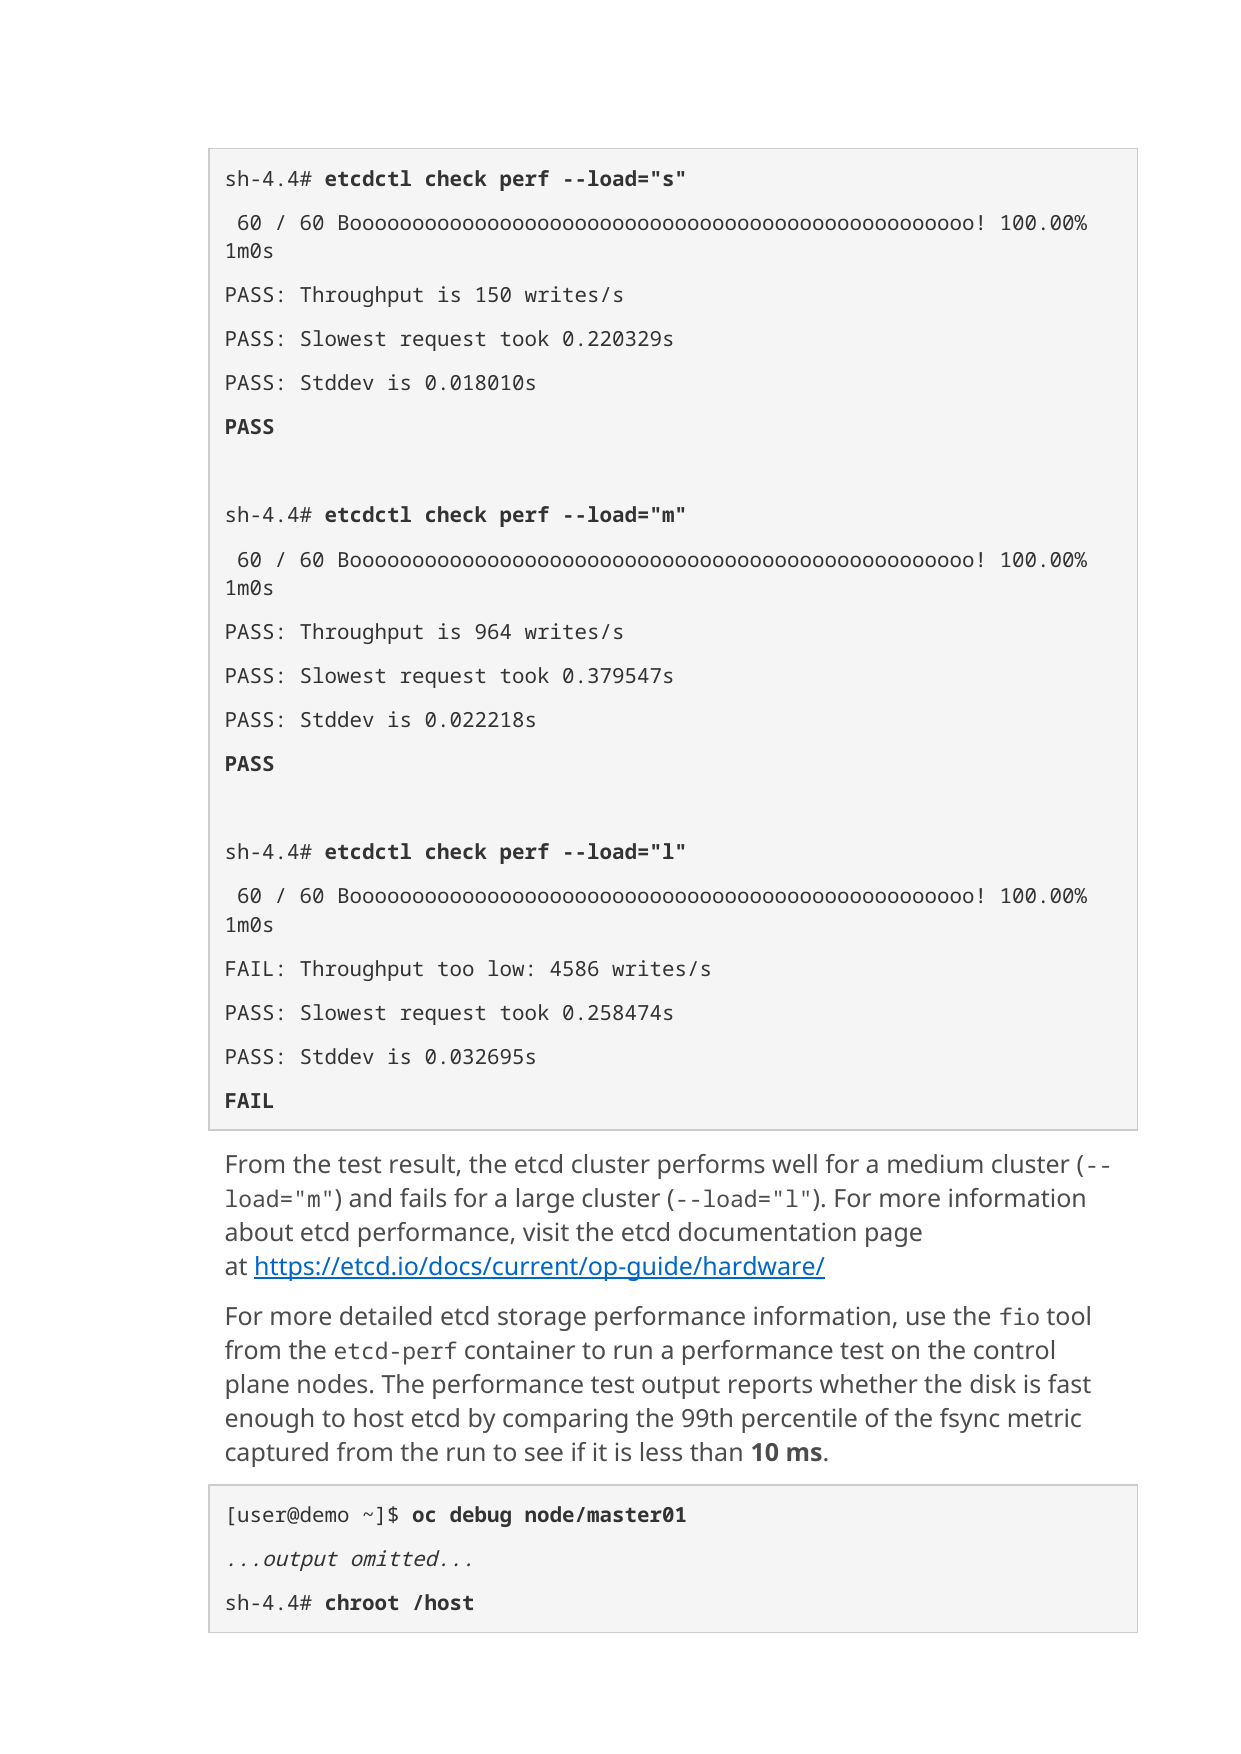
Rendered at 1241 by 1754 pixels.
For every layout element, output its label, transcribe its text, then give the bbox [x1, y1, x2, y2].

text PASS: Throughput is 964 writes/s [210, 601, 1137, 645]
text FAIL [210, 1070, 1137, 1129]
text PASS [210, 733, 1137, 777]
text 60 / 60 Boooooooooooooooooooooooooooooooooooooooooooooooooo! 100.00% 1m0s [210, 528, 1137, 601]
text 60 / 60 Boooooooooooooooooooooooooooooooooooooooooooooooooo! 100.00% 1m0s [210, 865, 1137, 938]
text sh-4.4# etcdctl check perf --load="s" [210, 149, 1137, 192]
text For more detailed etcd storage performance information, use the fio tool from the etcd-perf container to run a performance test on the control plane nodes. The performance test output reports whether the disk is fast enough to host etcd by comparing the 99th percentile of the fsync metric captured from the run to see if it is less than 10 ms. [224, 1298, 1122, 1469]
text PASS: Slowest request took 0.379547s [210, 645, 1137, 689]
text PASS: Stddev is 0.022218s [210, 689, 1137, 733]
text PASS: Throughput is 150 writes/s [210, 264, 1137, 308]
text PASS: Stddev is 0.032695s [210, 1026, 1137, 1070]
text FAIL: Throughput too low: 4586 writes/s [210, 938, 1137, 982]
text [user@demo ~]$ oc debug node/master01 [210, 1486, 1137, 1528]
text sh-4.4# etcdctl check perf --load="l" [210, 821, 1137, 865]
text 60 / 60 Boooooooooooooooooooooooooooooooooooooooooooooooooo! 100.00% 1m0s [210, 192, 1137, 264]
text From the test result, the etcd cluster performs well for a medium cluster (--load="m") and fails for a large cluster (--load="l"). For more information about etcd performance, visit the etcd documentation page at https://etcd.io/docs/current/op-guide/hardware/ [224, 1146, 1122, 1283]
text PASS: Slowest request took 0.220329s [210, 308, 1137, 352]
text sh-4.4# etcdctl check perf --load="m" [210, 484, 1137, 528]
text PASS: Stddev is 0.018010s [210, 352, 1137, 396]
text PASS [210, 396, 1137, 440]
text sh-4.4# chroot /host [210, 1572, 1137, 1632]
text ...output omitted... [210, 1528, 1137, 1572]
text PASS: Slowest request took 0.258474s [210, 982, 1137, 1026]
